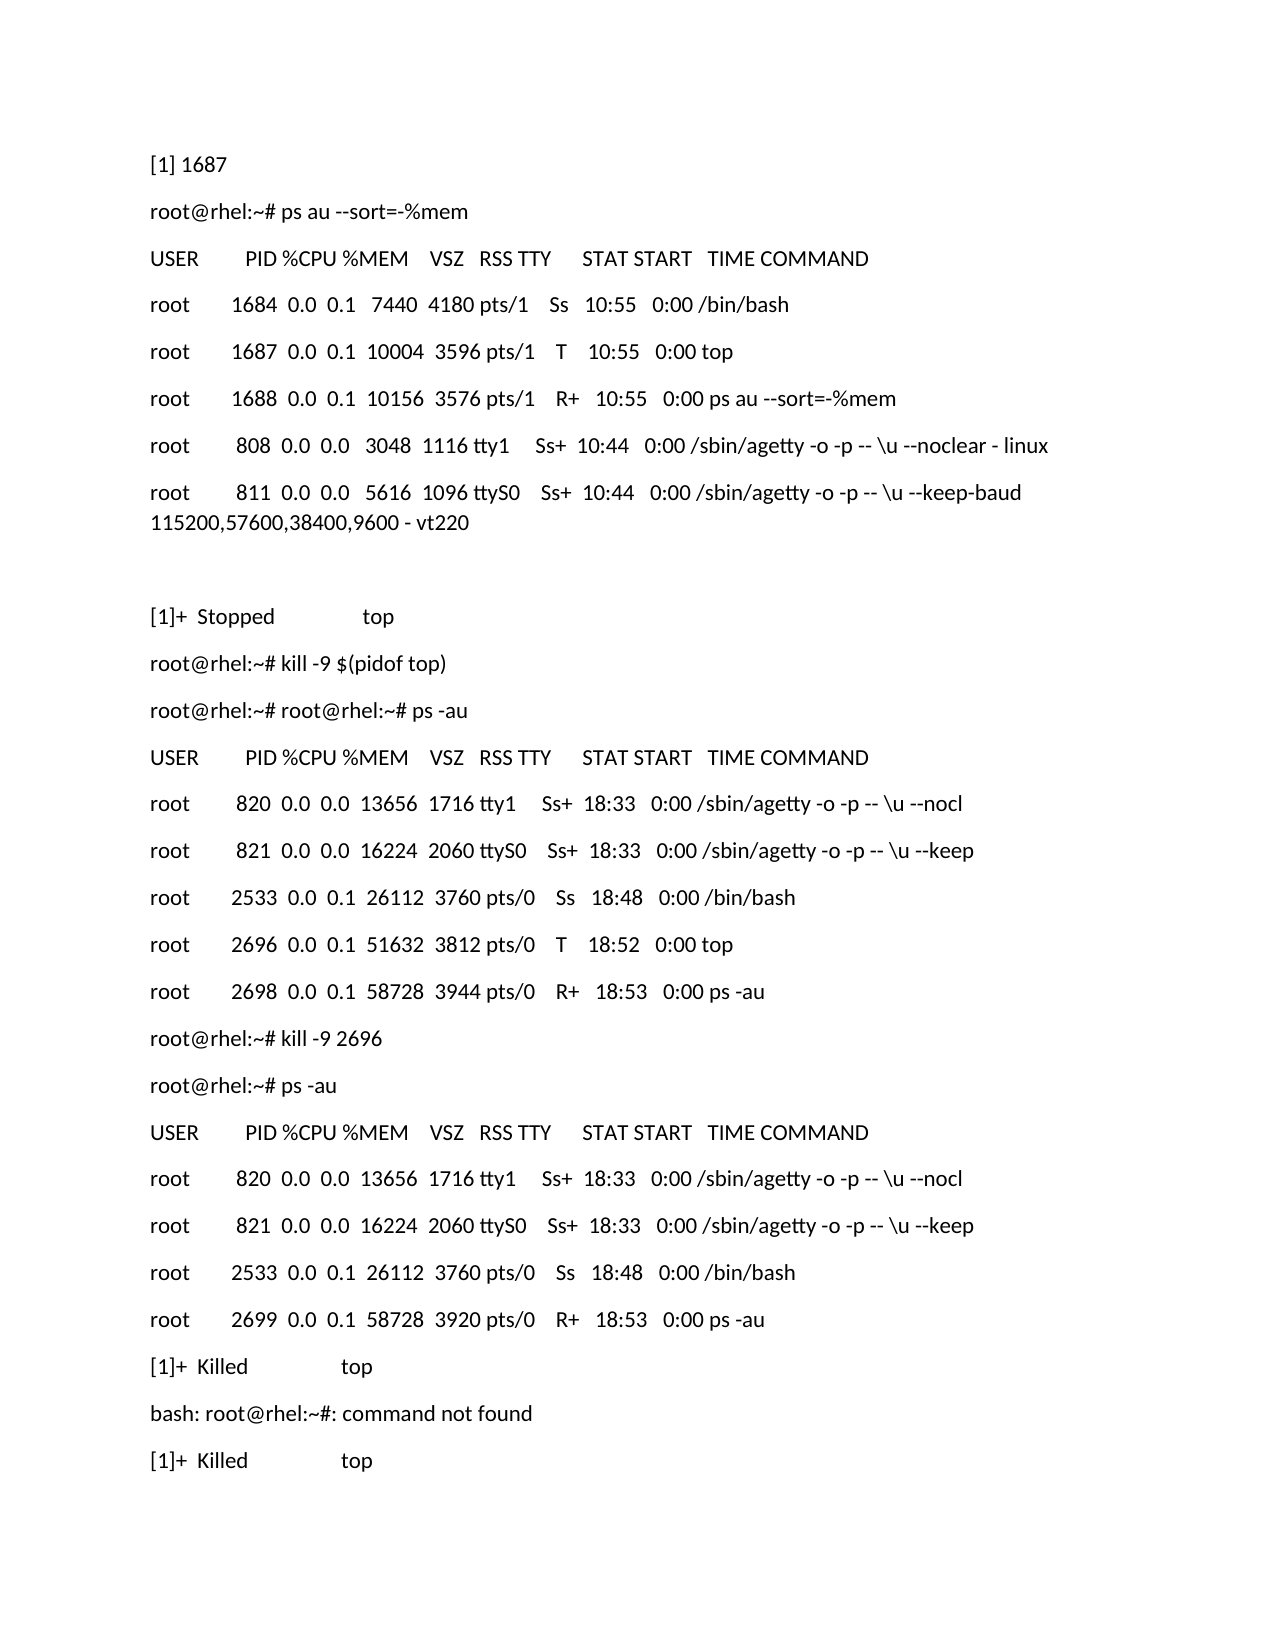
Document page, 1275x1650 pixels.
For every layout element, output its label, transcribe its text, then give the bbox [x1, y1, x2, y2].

text root 811 0.0 0.0 5616 1096 ttyS0 Ss+ 10:44 0:00 /sbin/agetty -o -p -- \u --keep-baud 115200,57600,38400,9600 - vt220 [150, 478, 1125, 536]
text root@rhel:~# ps -au [150, 1071, 1125, 1099]
text root 2696 0.0 0.1 51632 3812 pts/0 T 18:52 0:00 top [150, 930, 1125, 958]
text [1] 1687 [150, 150, 1125, 178]
text [1]+ Stopped top [150, 602, 1125, 630]
text root 820 0.0 0.0 13656 1716 tty1 Ss+ 18:33 0:00 /sbin/agetty -o -p -- \u --nocl [150, 1164, 1125, 1193]
text USER PID %CPU %MEM VSZ RSS TTY STAT START TIME COMMAND [150, 743, 1125, 771]
text root 2533 0.0 0.1 26112 3760 pts/0 Ss 18:48 0:00 /bin/bash [150, 1258, 1125, 1286]
text root 2533 0.0 0.1 26112 3760 pts/0 Ss 18:48 0:00 /bin/bash [150, 883, 1125, 911]
text root 2699 0.0 0.1 58728 3920 pts/0 R+ 18:53 0:00 ps -au [150, 1305, 1125, 1333]
text root@rhel:~# kill -9 2696 [150, 1024, 1125, 1052]
text root@rhel:~# ps au --sort=-%mem [150, 197, 1125, 225]
text root@rhel:~# kill -9 $(pidof top) [150, 649, 1125, 677]
text USER PID %CPU %MEM VSZ RSS TTY STAT START TIME COMMAND [150, 1118, 1125, 1146]
text root 808 0.0 0.0 3048 1116 tty1 Ss+ 10:44 0:00 /sbin/agetty -o -p -- \u --noclear - linux [150, 431, 1125, 459]
text [1]+ Killed top [150, 1446, 1125, 1474]
text root@rhel:~# root@rhel:~# ps -au [150, 696, 1125, 724]
text root 1688 0.0 0.1 10156 3576 pts/1 R+ 10:55 0:00 ps au --sort=-%mem [150, 384, 1125, 412]
text root 821 0.0 0.0 16224 2060 ttyS0 Ss+ 18:33 0:00 /sbin/agetty -o -p -- \u --keep [150, 836, 1125, 864]
text root 1687 0.0 0.1 10004 3596 pts/1 T 10:55 0:00 top [150, 337, 1125, 366]
text USER PID %CPU %MEM VSZ RSS TTY STAT START TIME COMMAND [150, 244, 1125, 272]
text root 820 0.0 0.0 13656 1716 tty1 Ss+ 18:33 0:00 /sbin/agetty -o -p -- \u --nocl [150, 789, 1125, 818]
text root 2698 0.0 0.1 58728 3944 pts/0 R+ 18:53 0:00 ps -au [150, 977, 1125, 1005]
text [1]+ Killed top [150, 1352, 1125, 1380]
text root 1684 0.0 0.1 7440 4180 pts/1 Ss 10:55 0:00 /bin/bash [150, 291, 1125, 319]
text root 821 0.0 0.0 16224 2060 ttyS0 Ss+ 18:33 0:00 /sbin/agetty -o -p -- \u --keep [150, 1211, 1125, 1239]
text bash: root@rhel:~#: command not found [150, 1399, 1125, 1427]
